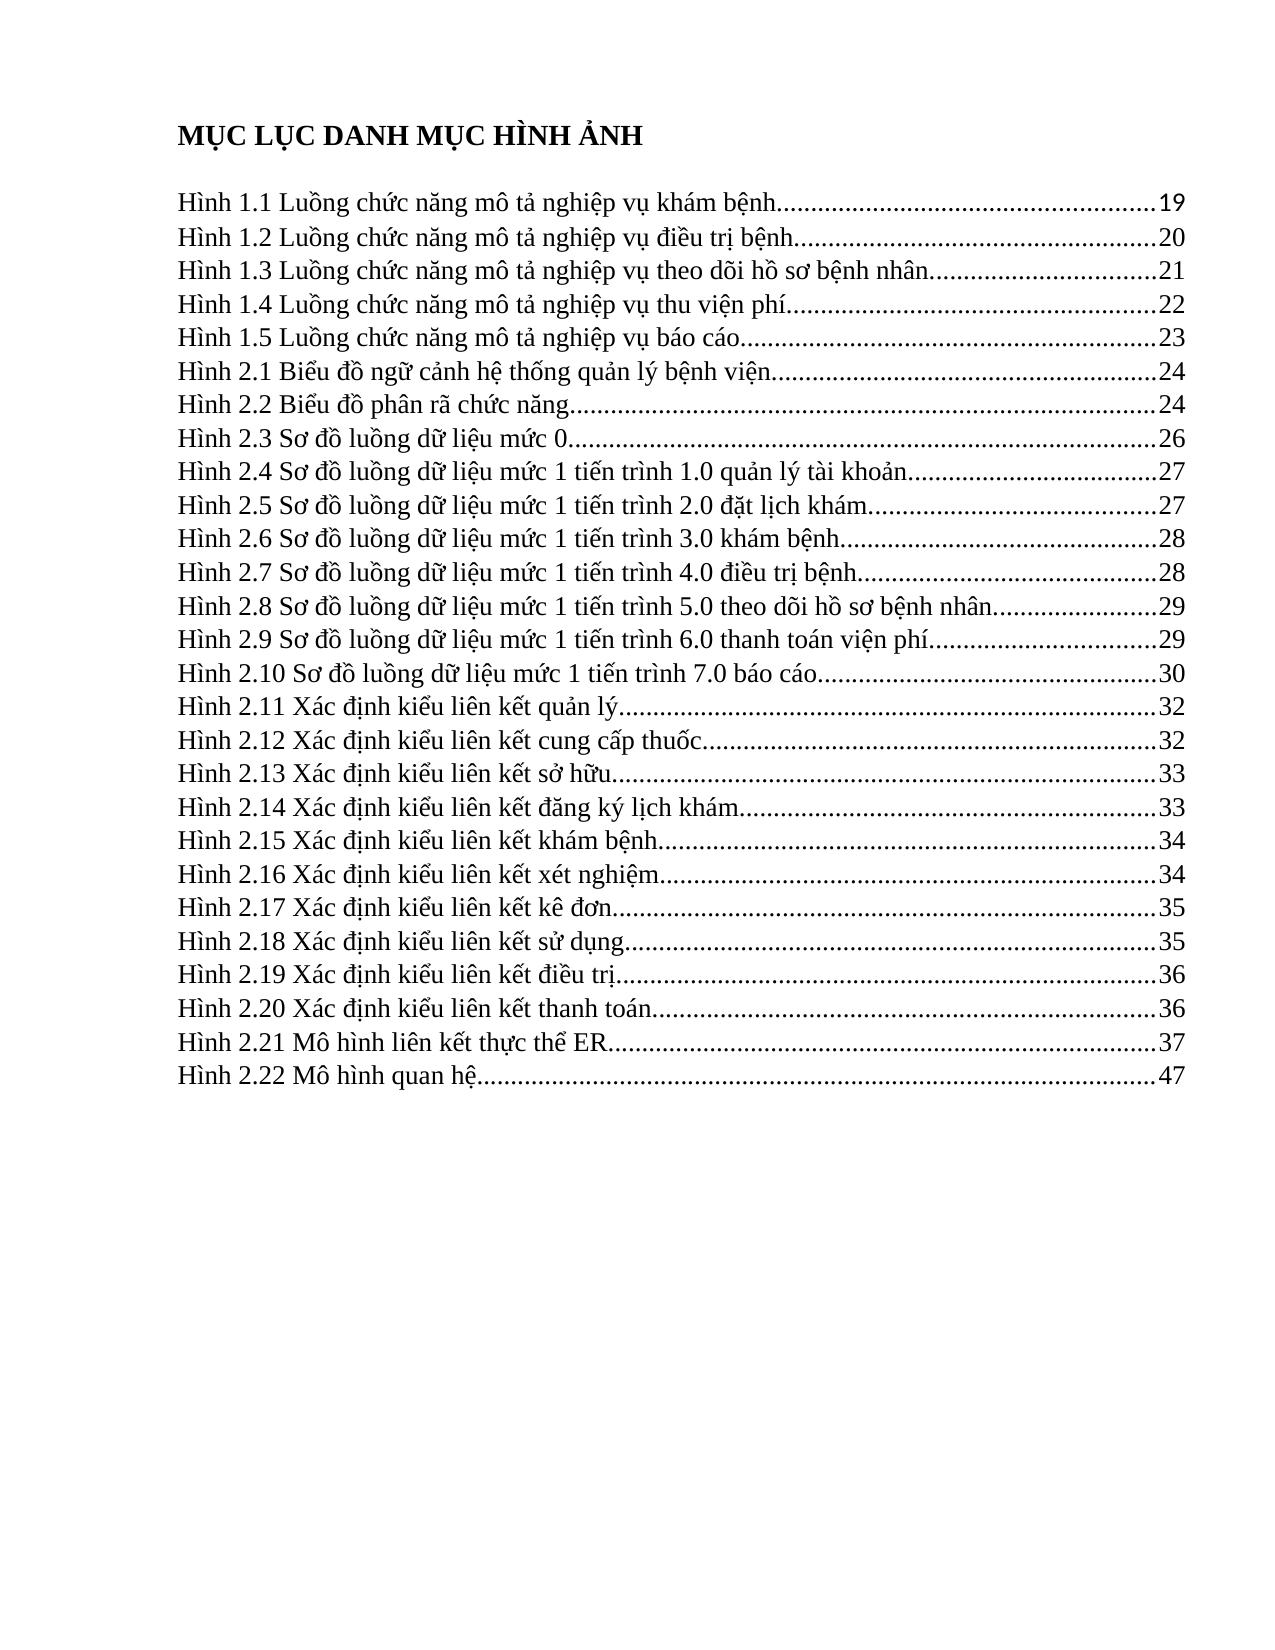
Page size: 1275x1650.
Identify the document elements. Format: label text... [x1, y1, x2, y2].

text Hình 2.11 Xác định kiểu liên kết quản lý. 32 [177, 690, 1186, 721]
text Hình 2.9 Sơ đồ luồng dữ liệu mức 1 tiến trình 6.0 thanh toán viện phí. 29 [177, 623, 1186, 654]
text Hình 2.5 Sơ đồ luồng dữ liệu mức 1 tiến trình 2.0 đặt lịch khám. 27 [177, 489, 1186, 520]
text Hình 2.4 Sơ đồ luồng dữ liệu mức 1 tiến trình 1.0 quản lý tài khoản. 27 [177, 456, 1186, 487]
text Hình 1.3 Luồng chức năng mô tả nghiệp vụ theo dõi hồ sơ bệnh nhân. 21 [177, 254, 1186, 285]
text Hình 2.12 Xác định kiểu liên kết cung cấp thuốc. 32 [177, 724, 1186, 755]
text Hình 1.5 Luồng chức năng mô tả nghiệp vụ báo cáo. 23 [177, 321, 1186, 352]
text Hình 2.8 Sơ đồ luồng dữ liệu mức 1 tiến trình 5.0 theo dõi hồ sơ bệnh nhân. 29 [177, 590, 1186, 621]
text Hình 2.10 Sơ đồ luồng dữ liệu mức 1 tiến trình 7.0 báo cáo. 30 [177, 657, 1186, 688]
text Hình 2.21 Mô hình liên kết thực thể ER. 37 [177, 1026, 1186, 1057]
text Hình 1.2 Luồng chức năng mô tả nghiệp vụ điều trị bệnh. 20 [177, 221, 1186, 252]
text Hình 2.6 Sơ đồ luồng dữ liệu mức 1 tiến trình 3.0 khám bệnh. 28 [177, 523, 1186, 554]
text MỤC LỤC DANH MỤC HÌNH ẢNH [177, 118, 1186, 152]
text Hình 2.13 Xác định kiểu liên kết sở hữu. 33 [177, 757, 1186, 788]
text Hình 2.7 Sơ đồ luồng dữ liệu mức 1 tiến trình 4.0 điều trị bệnh. 28 [177, 556, 1186, 587]
text Hình 2.20 Xác định kiểu liên kết thanh toán. 36 [177, 992, 1186, 1023]
text Hình 2.22 Mô hình quan hệ. 47 [177, 1059, 1186, 1090]
text Hình 2.3 Sơ đồ luồng dữ liệu mức 0. 26 [177, 422, 1186, 453]
text Hình 2.17 Xác định kiểu liên kết kê đơn. 35 [177, 892, 1186, 923]
text Hình 2.14 Xác định kiểu liên kết đăng ký lịch khám. 33 [177, 791, 1186, 822]
text Hình 2.18 Xác định kiểu liên kết sử dụng. 35 [177, 925, 1186, 956]
text Hình 2.16 Xác định kiểu liên kết xét nghiệm. 34 [177, 858, 1186, 889]
text Hình 2.19 Xác định kiểu liên kết điều trị. 36 [177, 959, 1186, 990]
text Hình 2.1 Biểu đồ ngữ cảnh hệ thống quản lý bệnh viện. 24 [177, 355, 1186, 386]
text Hình 1.1 Luồng chức năng mô tả nghiệp vụ khám bệnh. 19 [177, 185, 1186, 218]
text Hình 2.2 Biểu đồ phân rã chức năng. 24 [177, 388, 1186, 419]
text Hình 2.15 Xác định kiểu liên kết khám bệnh. 34 [177, 824, 1186, 856]
text Hình 1.4 Luồng chức năng mô tả nghiệp vụ thu viện phí. 22 [177, 288, 1186, 319]
